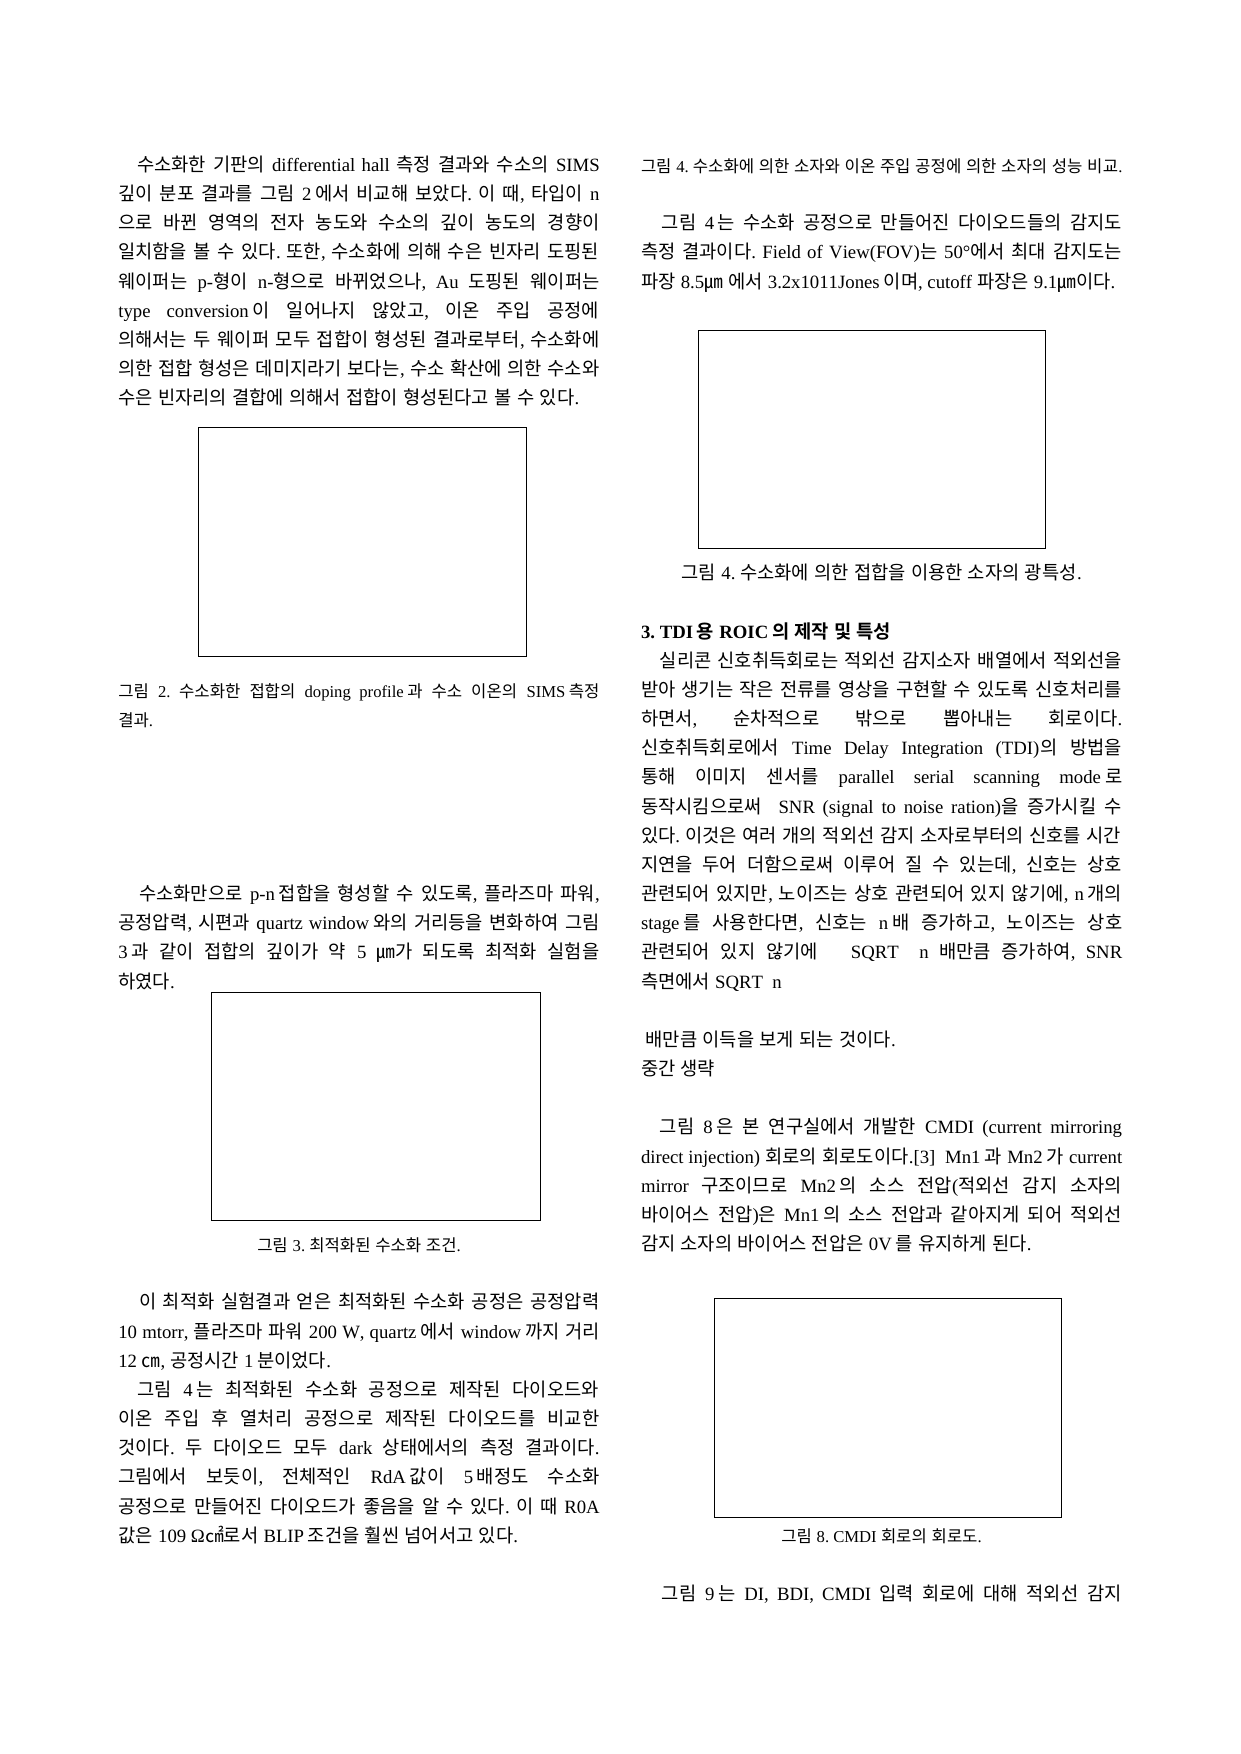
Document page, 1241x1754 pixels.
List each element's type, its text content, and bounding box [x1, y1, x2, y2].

text 실리콘 신호취득회로는 적외선 감지소자 배열에서 적외선을 받아 생기는 작은 전류를 영상을 구현할 수 있도록 신호처리를 하면서, 순차적으로 밖으로 뽑아내는 회로이다. 신호취득회로에서 Time Delay Integration (TDI)의 방법을 통해 이미지 센서를 parallel serial scanning mode로 동작시킴으로써 SNR (signal to noise ration)을 증가시킬 수 있다. 이것은 여러 개의 적외선 감지 소자로부터의 신호를 시간 지연을 두어 더함으로써 이루어 질 수 있는데, 신호는 상호 관련되어 있지만, 노이즈는 상호 관련되어 있지 않기에, n개의 stage를 사용한다면, 신호는 n배 증가하고, 노이즈는 상호 관련되어 있지 않기에 SQRT n 배만큼 증가하여, SNR 측면에서 SQRT n [641, 643, 1122, 993]
text 그림 8. CMDI 회로의 회로도. [641, 1518, 1122, 1548]
text 수소화한 기판의 differential hall 측정 결과와 수소의 SIMS 깊이 분포 결과를 그림 2에서 비교해 보았다. 이 때, 타입이 n으로 바뀐 영역의 전자 농도와 수소의 깊이 농도의 경향이 일치함을 볼 수 있다. 또한, 수소화에 의해 수은 빈자리 도핑된 웨이퍼는 p-형이 n-형으로 바뀌었으나, Au 도핑된 웨이퍼는 type conversion이 일어나지 않았고, 이온 주입 공정에 의해서는 두 웨이퍼 모두 접합이 형성된 결과로부터, 수소화에 의한 접합 형성은 데미지라기 보다는, 수소 확산에 의한 수소와 수은 빈자리의 결합에 의해서 접합이 형성된다고 볼 수 있다. [118, 148, 599, 410]
text 그림 2. 수소화한 접합의 doping profile과 수소 이온의 SIMS측정 결과. [118, 673, 599, 731]
text 그림 3. 최적화된 수소화 조건. [118, 1227, 599, 1256]
text 그림 4는 수소화 공정으로 만들어진 다이오드들의 감지도 측정 결과이다. Field of View(FOV)는 50°에서 최대 감지도는 파장 8.5㎛ 에서 3.2x1011Jones이며, cutoff 파장은 9.1㎛이다. [641, 206, 1122, 293]
text 수소화만으로 p-n접합을 형성할 수 있도록, 플라즈마 파워, 공정압력, 시편과 quartz window와의 거리등을 변화하여 그림 3과 같이 접합의 깊이가 약 5 ㎛가 되도록 최적화 실험을 하였다. [118, 877, 599, 993]
text 배만큼 이득을 보게 되는 것이다. [641, 1023, 1122, 1052]
text 중간 생략 [641, 1052, 1122, 1081]
text 그림 8은 본 연구실에서 개발한 CMDI (current mirroring direct injection) 회로의 회로도이다.[3] Mn1과 Mn2가 current mirror 구조이므로 Mn2의 소스 전압(적외선 감지 소자의 바이어스 전압)은 Mn1의 소스 전압과 같아지게 되어 적외선 감지 소자의 바이어스 전압은 0V를 유지하게 된다. [641, 1110, 1122, 1256]
text 3. TDI용 ROIC의 제작 및 특성 [641, 614, 1122, 643]
text 그림 4. 수소화에 의한 소자와 이온 주입 공정에 의한 소자의 성능 비교. [641, 148, 1122, 177]
text 이 최적화 실험결과 얻은 최적화된 수소화 공정은 공정압력 10 mtorr, 플라즈마 파워 200 W, quartz에서 window까지 거리 12 ㎝, 공정시간 1분이었다. [118, 1285, 599, 1373]
text 그림 4. 수소화에 의한 접합을 이용한 소자의 광특성. [641, 556, 1122, 585]
text 그림 4는 최적화된 수소화 공정으로 제작된 다이오드와 이온 주입 후 열처리 공정으로 제작된 다이오드를 비교한 것이다. 두 다이오드 모두 dark 상태에서의 측정 결과이다. 그림에서 보듯이, 전체적인 RdA값이 5배정도 수소화 공정으로 만들어진 다이오드가 좋음을 알 수 있다. 이 때 R0A값은 109 Ω㎠로서 BLIP조건을 훨씬 넘어서고 있다. [118, 1373, 599, 1548]
